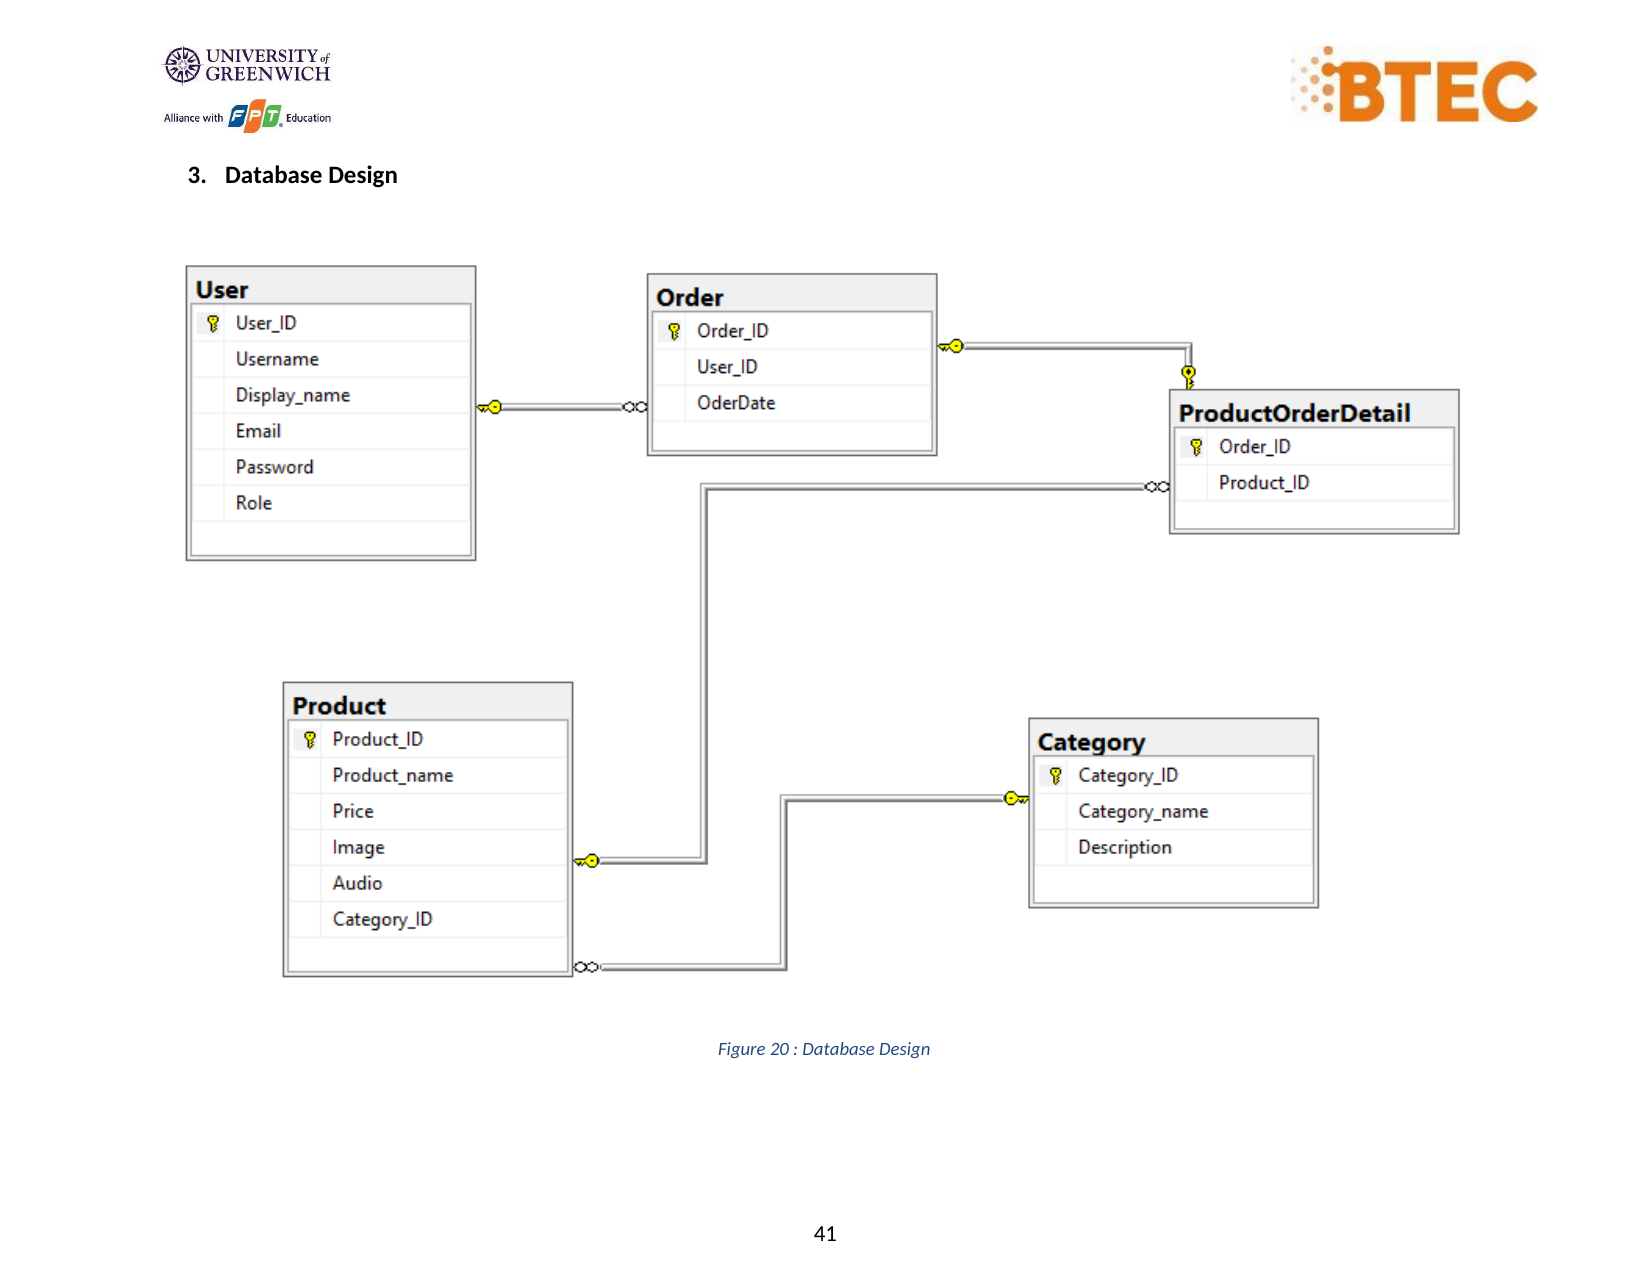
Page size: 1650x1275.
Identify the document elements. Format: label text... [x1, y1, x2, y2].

list Database Design [187, 159, 1500, 189]
picture [150, 215, 1496, 1012]
picture [150, 32, 343, 144]
picture [1290, 46, 1538, 122]
